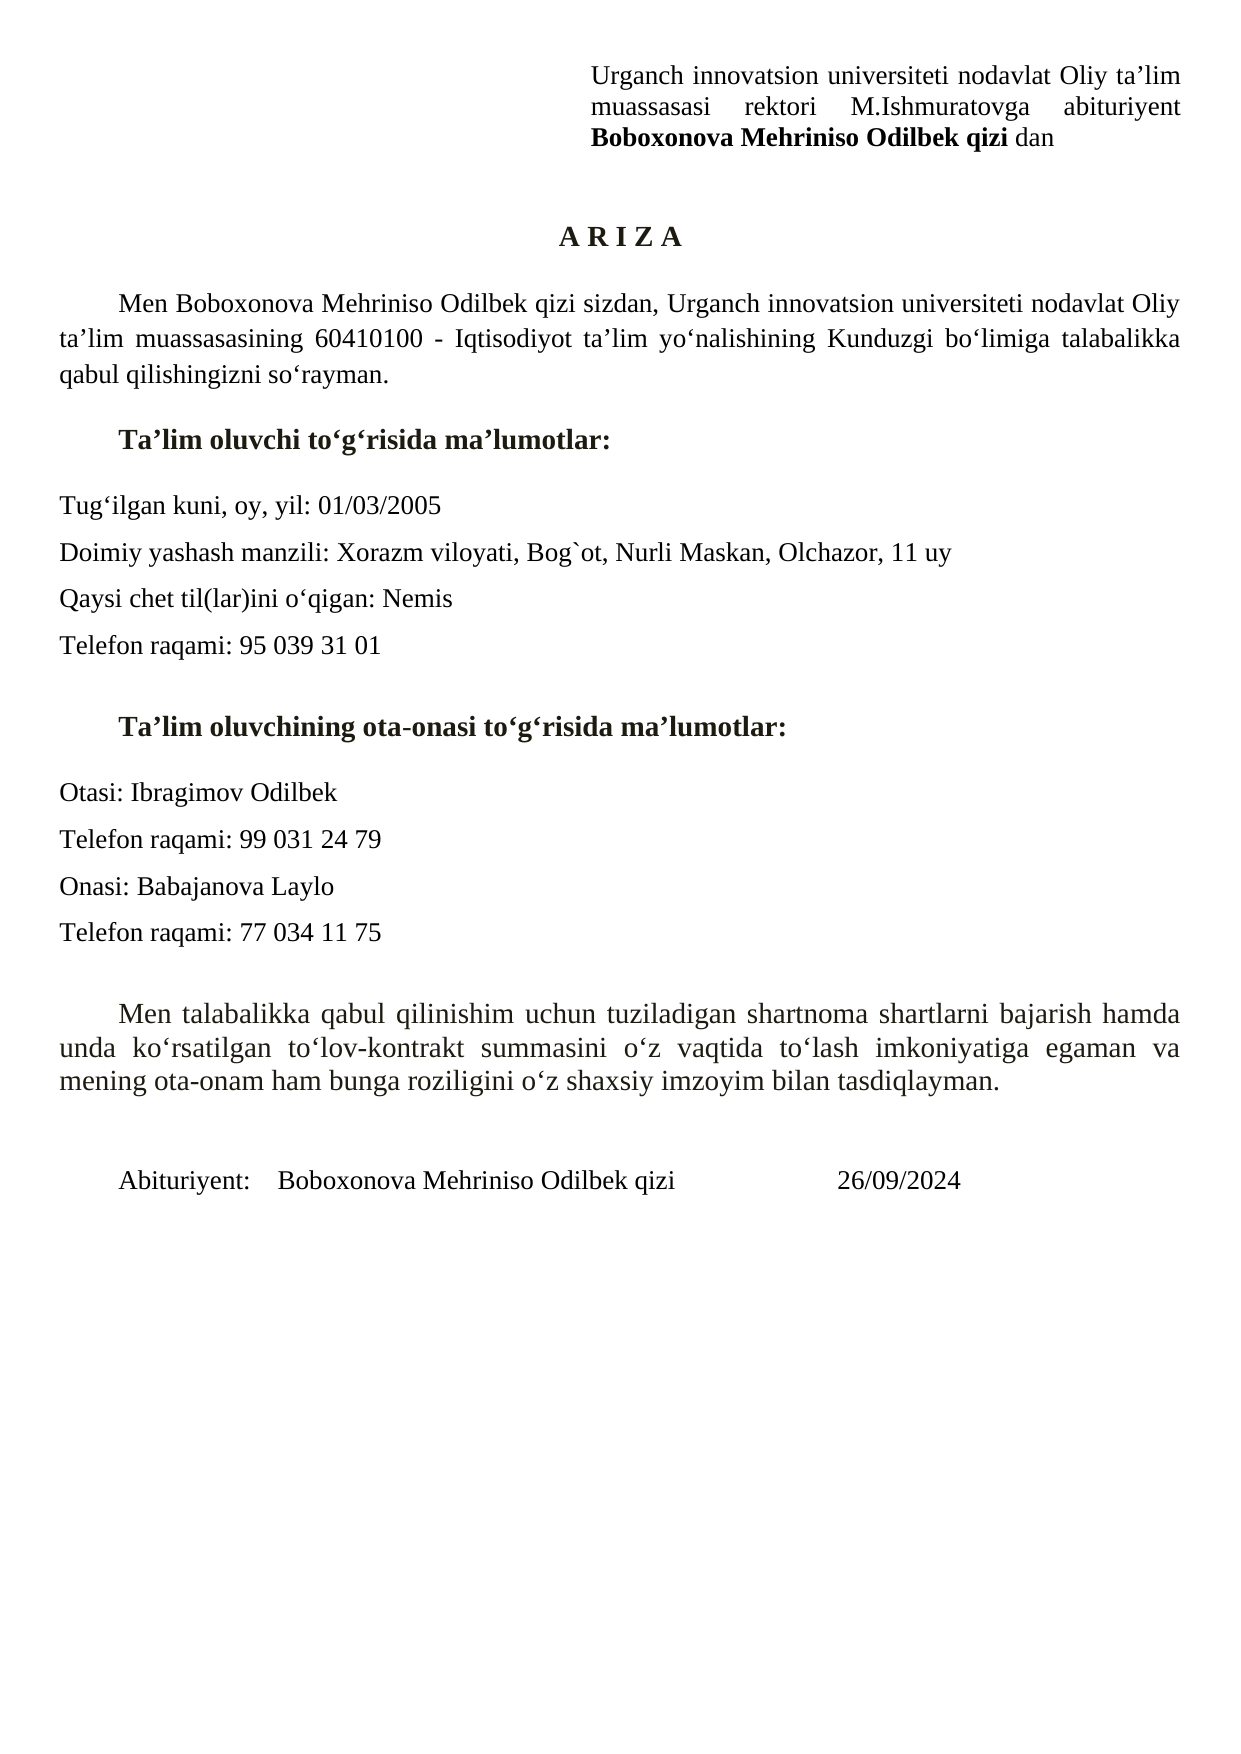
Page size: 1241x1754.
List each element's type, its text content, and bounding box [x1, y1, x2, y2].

text Abituriyent: Boboxonova Mehriniso Odilbek qizi 26/09/2024 [59, 1164, 1181, 1195]
text Otasi: Ibragimov Odilbek [59, 776, 1181, 807]
text Tug‘ilgan kuni, oy, yil: 01/03/2005 [59, 489, 1181, 520]
text Onasi: Babajanova Laylo [59, 869, 1181, 901]
text Men Boboxonova Mehriniso Odilbek qizi sizdan, Urganch innovatsion universiteti nodavlat Oliy ta’lim muassasasining 60410100 - Iqtisodiyot ta’lim yo‘nalishining Kunduzgi bo‘limiga talabalikka qabul qilishingizni so‘rayman. [59, 287, 1181, 389]
text Doimiy yashash manzili: Xorazm viloyati, Bog`ot, Nurli Maskan, Olchazor, 11 uy [59, 536, 1181, 567]
text Men talabalikka qabul qilinishim uchun tuziladigan shartnoma shartlarni bajarish hamda unda ko‘rsatilgan to‘lov-kontrakt summasini o‘z vaqtida to‘lash imkoniyatiga egaman va mening ota-onam ham bunga roziligini oʻz shaxsiy imzoyim bilan tasdiqlayman. [59, 996, 1181, 1097]
text Qaysi chet til(lar)ini o‘qigan: Nemis [59, 582, 1181, 613]
text Telefon raqami: 77 034 11 75 [59, 916, 1181, 947]
text A R I Z A [59, 219, 1181, 253]
text Urganch innovatsion universiteti nodavlat Oliy ta’lim muassasasi rektori M.Ishmuratovga abituriyent Boboxonova Mehriniso Odilbek qizi dan [591, 59, 1181, 152]
text Ta’lim oluvchi to‘g‘risida ma’lumotlar: [59, 422, 1181, 455]
text Telefon raqami: 99 031 24 79 [59, 823, 1181, 854]
text Ta’lim oluvchining ota-onasi to‘g‘risida ma’lumotlar: [59, 709, 1181, 743]
text Telefon raqami: 95 039 31 01 [59, 629, 1181, 660]
